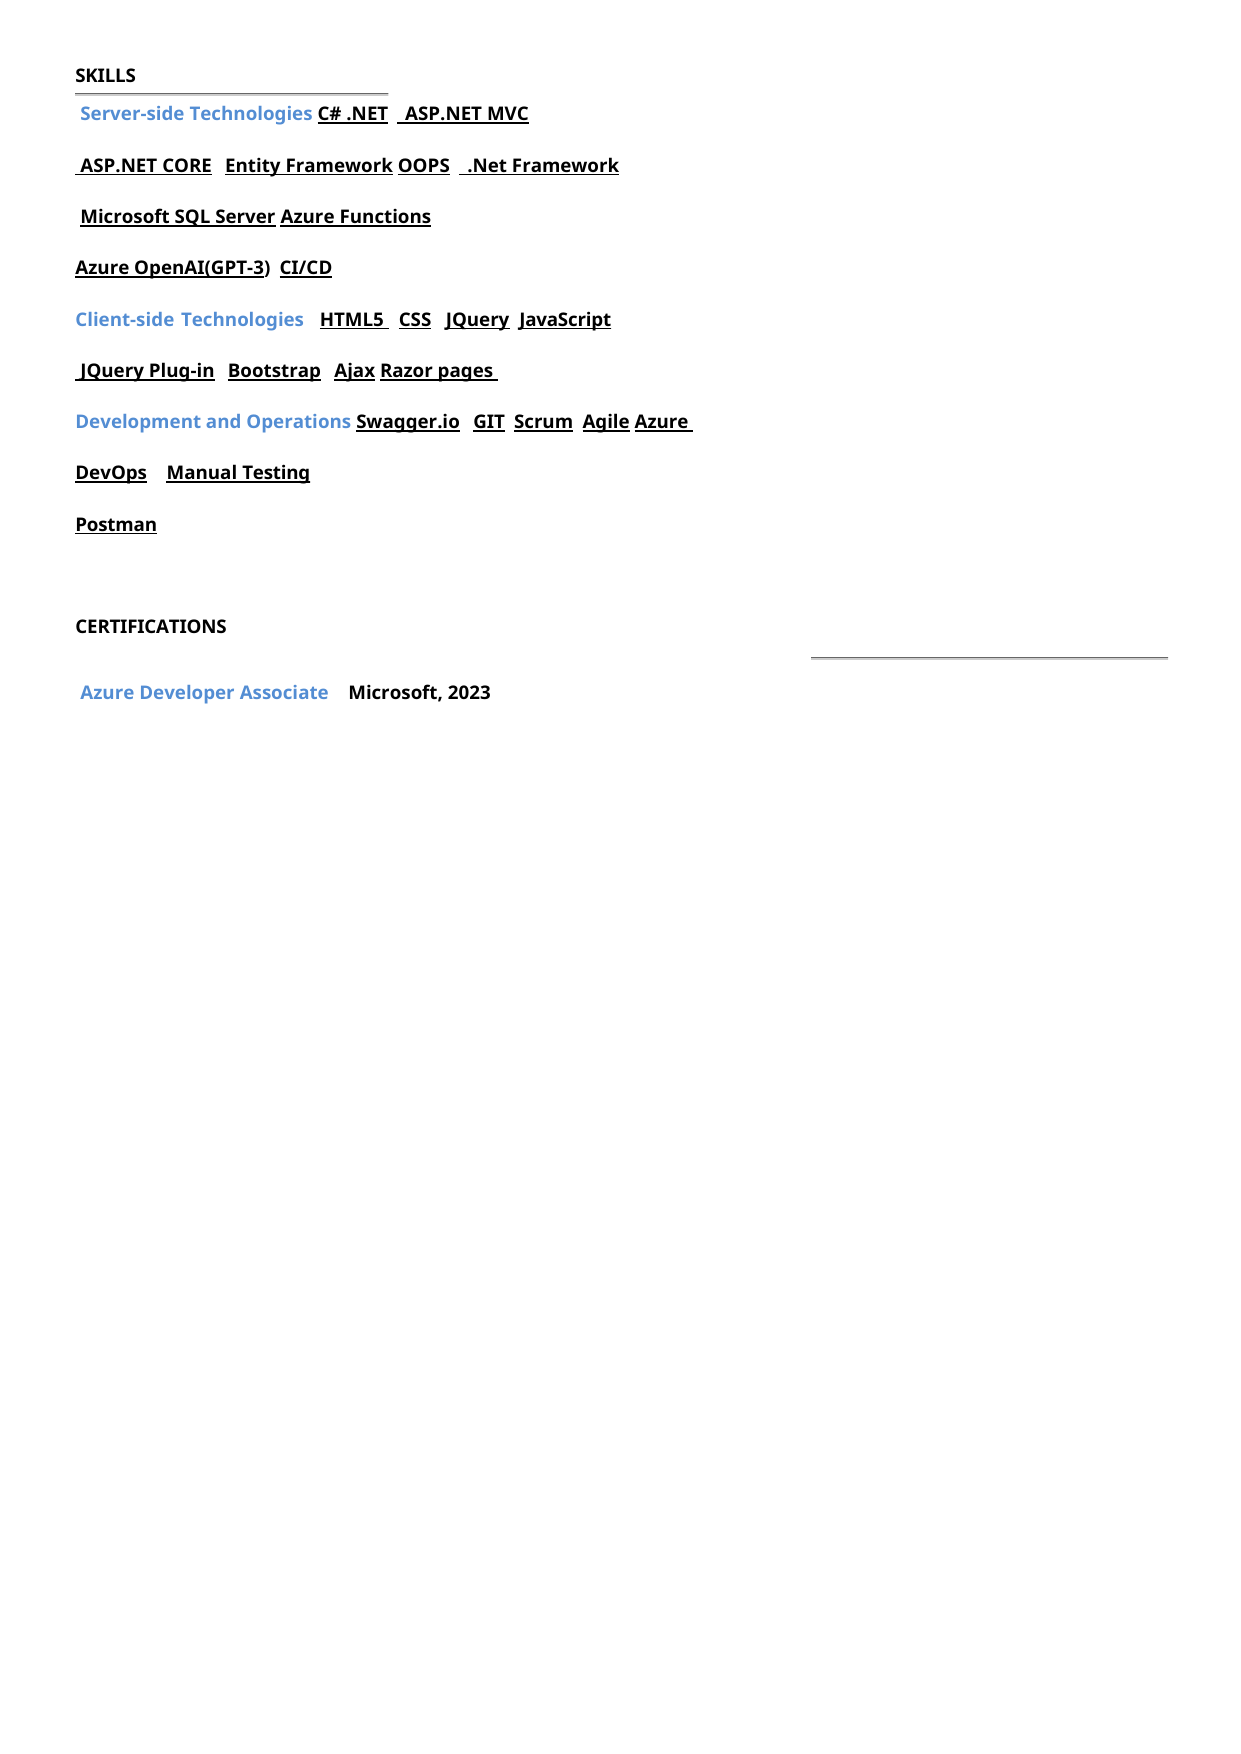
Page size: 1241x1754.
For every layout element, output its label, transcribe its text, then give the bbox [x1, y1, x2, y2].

text Azure Developer Associate Microsoft, 2023 [80, 679, 659, 705]
text Development and Operations Swagger.io GIT Scrum Agile Azure DevOps Manual Testing [75, 409, 725, 485]
text Azure OpenAI(GPT-3) CI/CD [75, 254, 704, 280]
text ASP.NET CORE Entity Framework OOPS .Net Framework [75, 152, 725, 177]
text Client-side Technologies HTML5 CSS JQuery JavaScript [75, 306, 704, 332]
text JQuery Plug-in Bootstrap Ajax Razor pages [75, 357, 725, 383]
subtitle CERTIFICATIONS [75, 613, 781, 638]
text Postman [75, 511, 725, 536]
subtitle SKILLS [75, 62, 781, 88]
text Server-side Technologies C# .NET ASP.NET MVC [75, 101, 659, 126]
text Microsoft SQL Server Azure Functions [80, 203, 636, 229]
